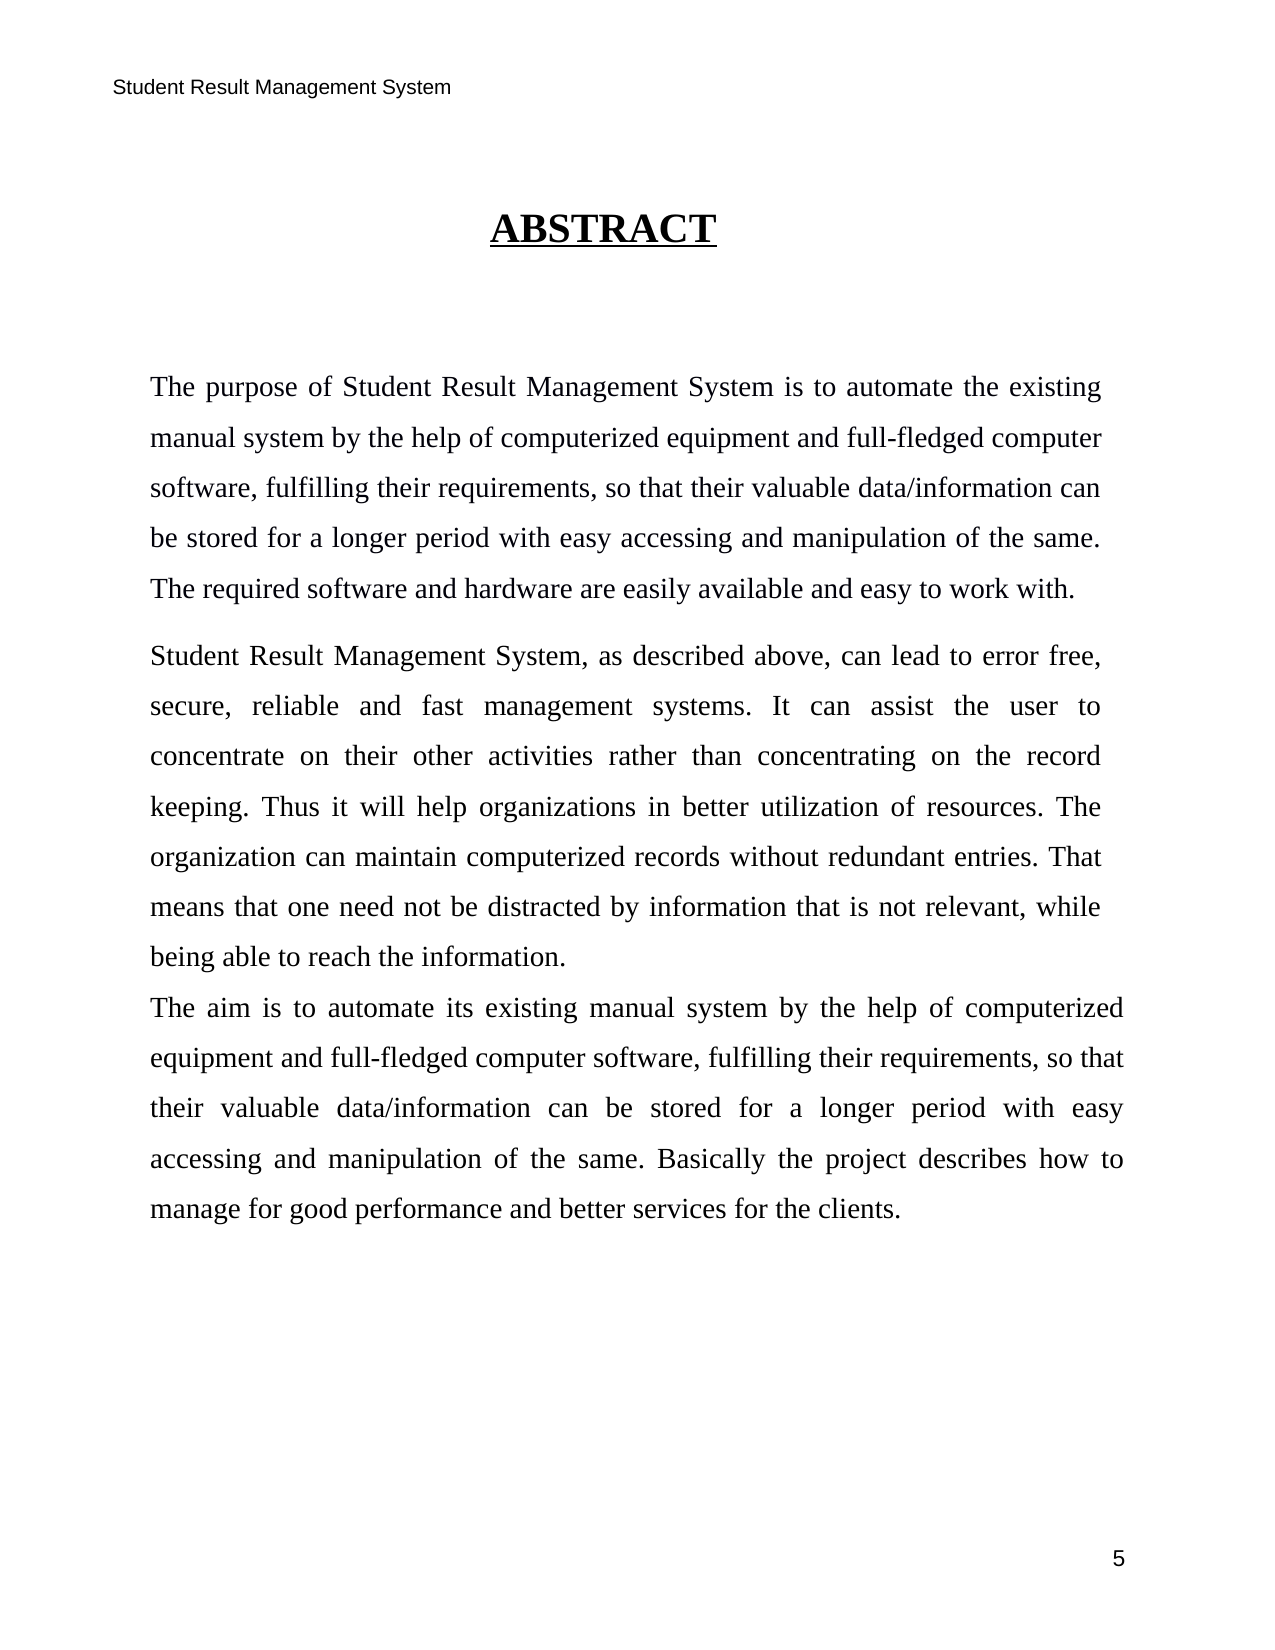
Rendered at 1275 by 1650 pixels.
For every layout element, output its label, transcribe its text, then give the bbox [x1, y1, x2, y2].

text The purpose of Student Result Management System is to automate the existing manual system by the help of computerized equipment and full-fledged computer software, fulfilling their requirements, so that their valuable data/information can be stored for a longer period with easy accessing and manipulation of the same. The required software and hardware are easily available and easy to work with. [150, 369, 1102, 604]
text ABSTRACT [147, 203, 1125, 251]
text The aim is to automate its existing manual system by the help of computerized equipment and full-fledged computer software, fulfilling their requirements, so that their valuable data/information can be stored for a longer period with easy accessing and manipulation of the same. Basically the project describes how to manage for good performance and better services for the clients. [150, 990, 1125, 1225]
text Student Result Management System, as described above, can lead to error free, secure, reliable and fast management systems. It can assist the user to concentrate on their other activities rather than concentrating on the record keeping. Thus it will help organizations in better utilization of resources. The organization can maintain computerized records without redundant entries. That means that one need not be distracted by information that is not relevant, while being able to reach the information. [150, 638, 1102, 973]
